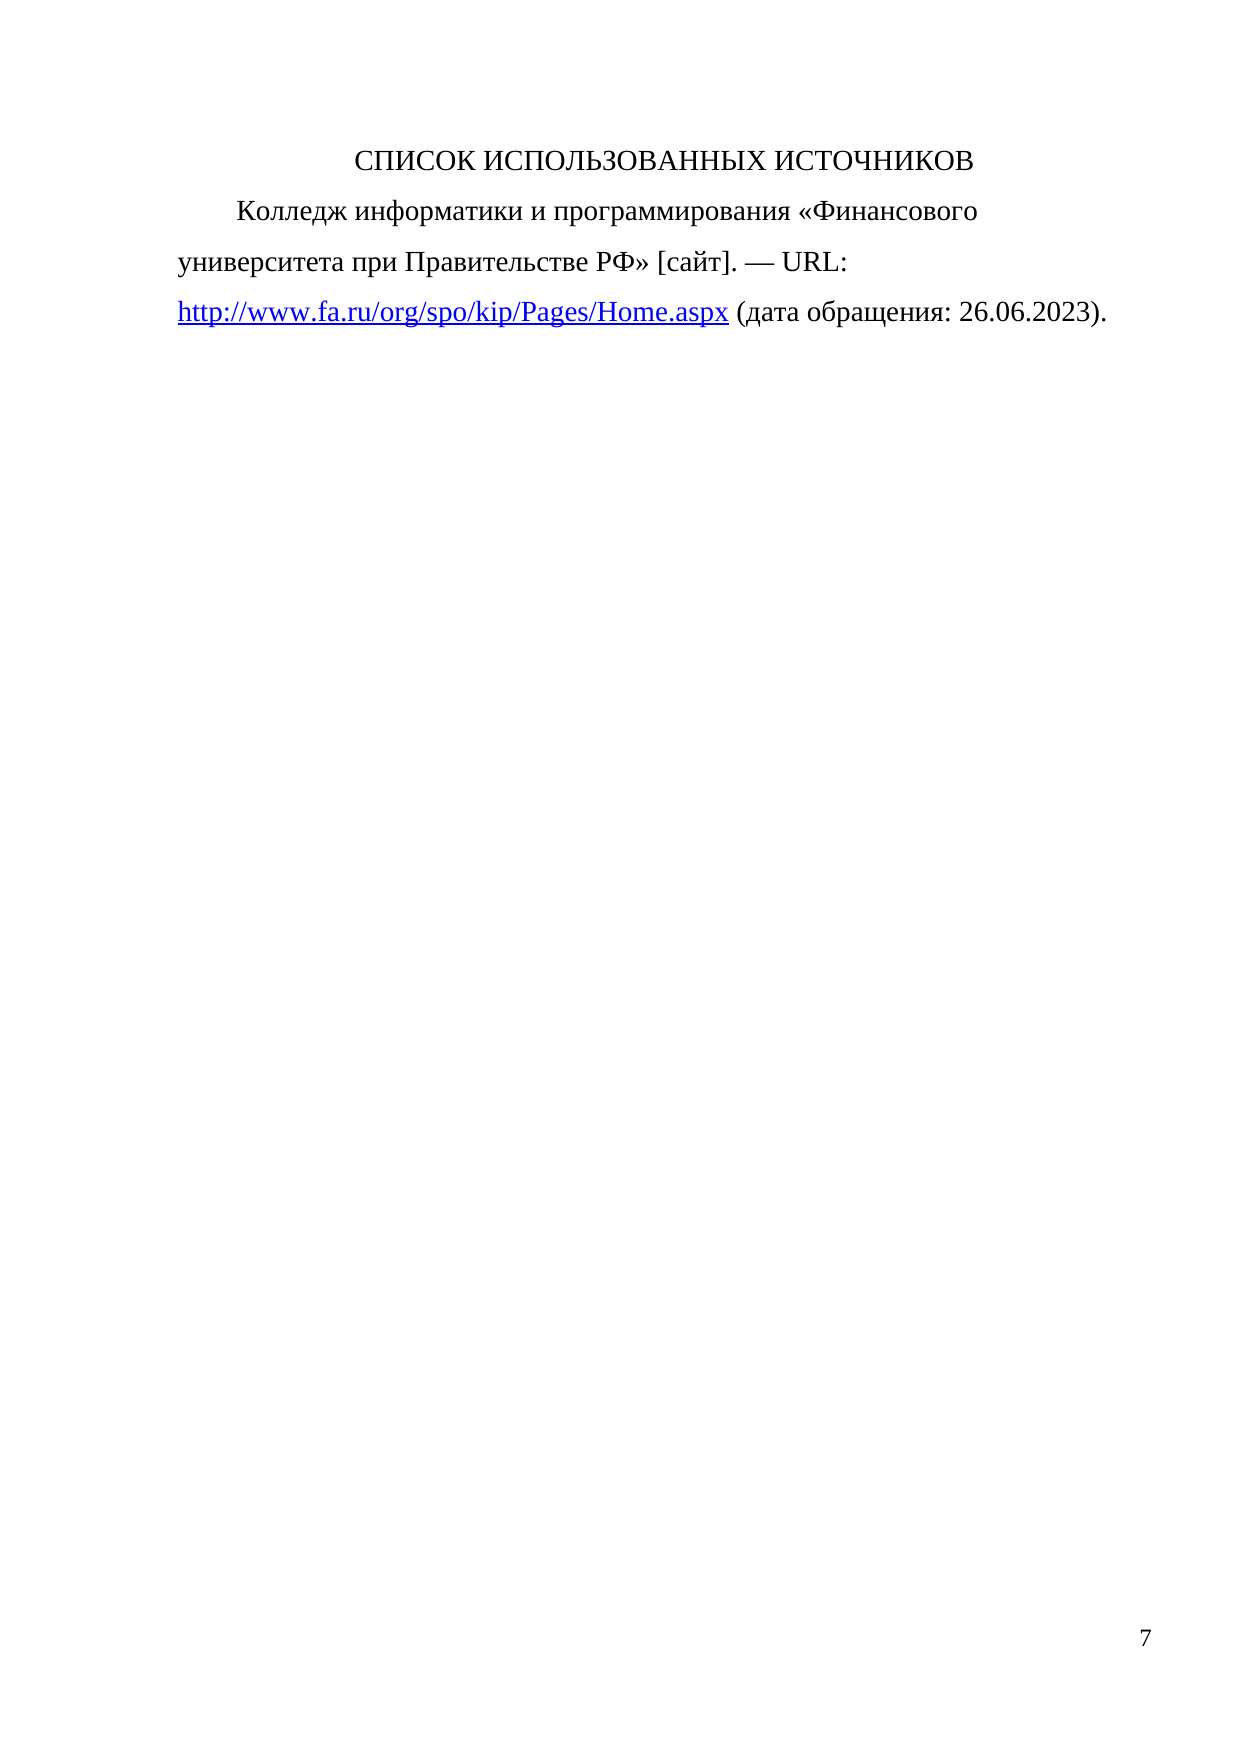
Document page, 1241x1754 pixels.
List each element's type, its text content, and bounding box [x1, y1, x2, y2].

subtitle СПИСОК ИСПОЛЬЗОВАННЫХ ИСТОЧНИКОВ [177, 143, 1152, 177]
text Колледж информатики и программирования «Финансового университета при Правительстве РФ» [сайт]. — URL: http://www.fa.ru/org/spo/kip/Pages/Home.aspx (дата обращения: 26.06.2023). [177, 193, 1152, 328]
